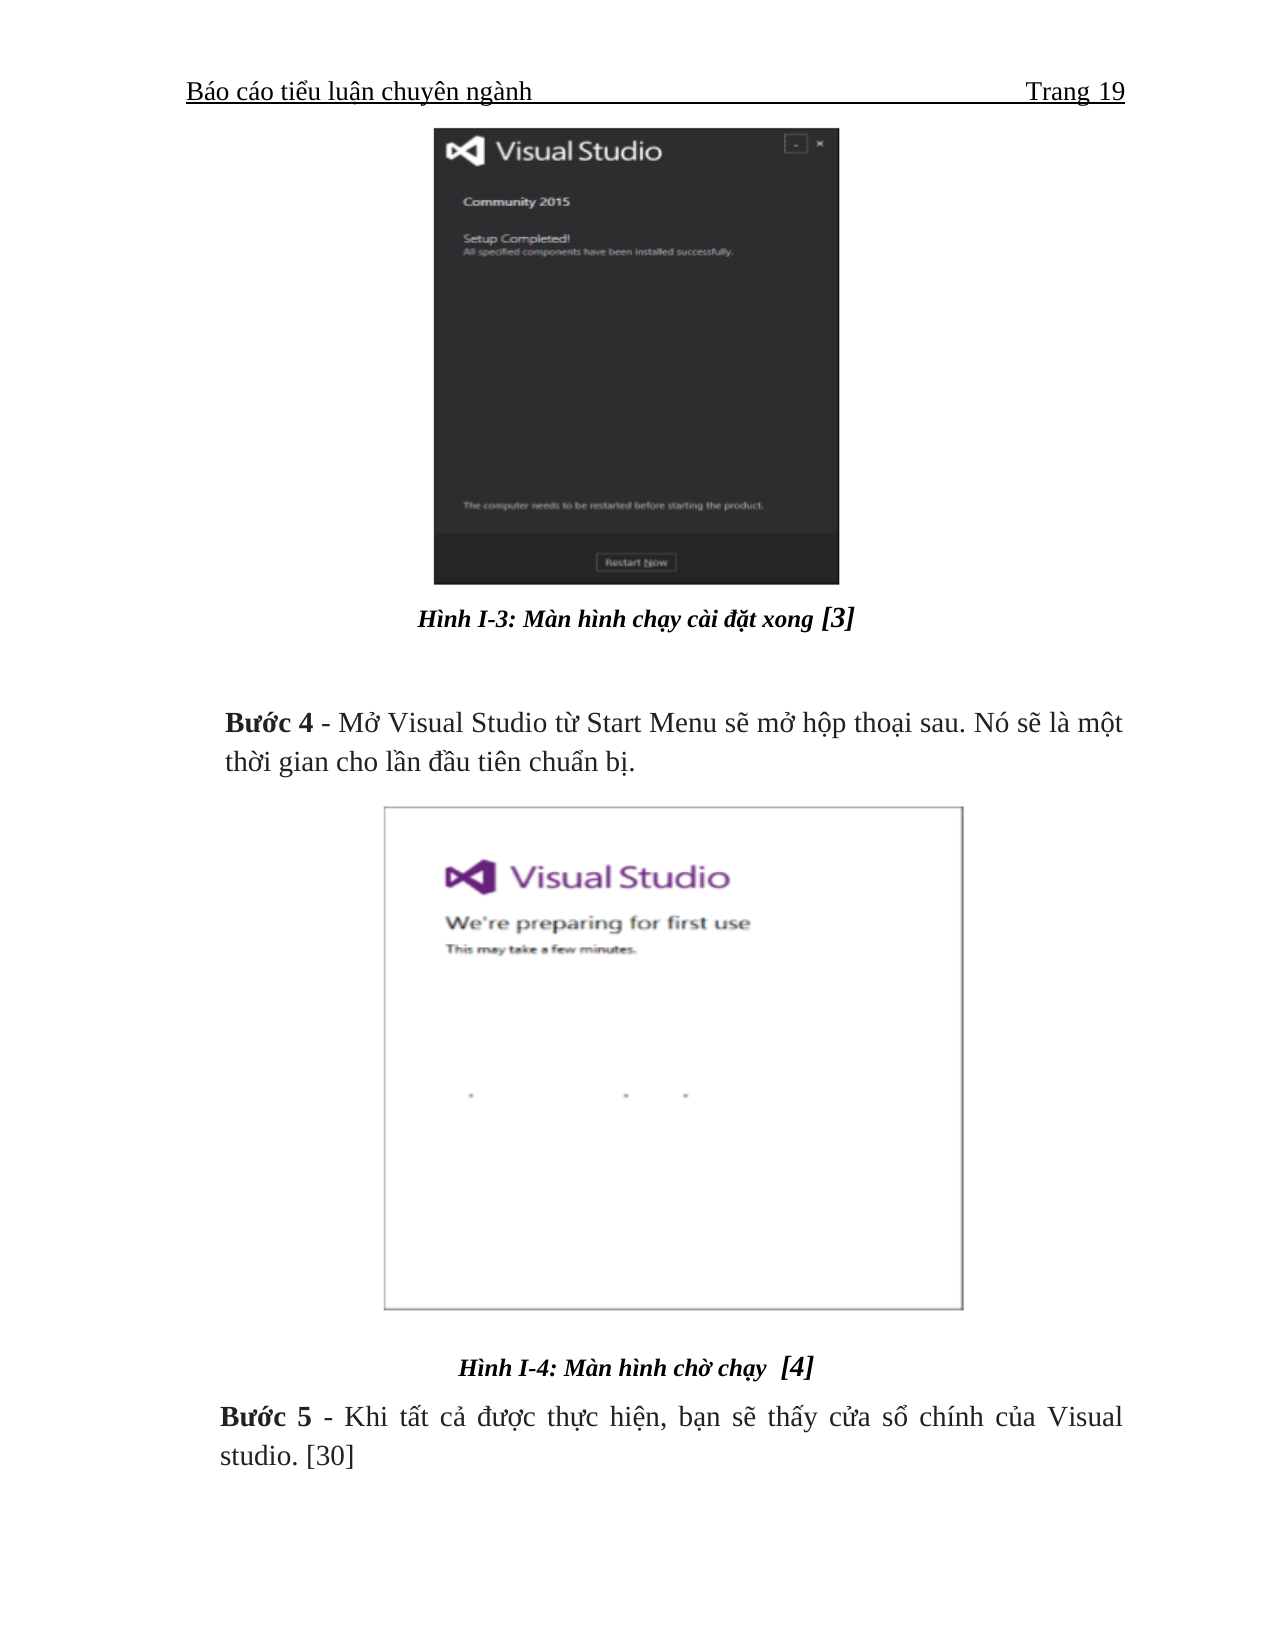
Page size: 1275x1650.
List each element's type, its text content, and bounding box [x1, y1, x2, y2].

text Bước 4 - Mở Visual Studio từ Start Menu sẽ mở hộp thoại sau. Nó sẽ là một thời gian cho lần đầu tiên chuẩn bị. [225, 739, 1125, 778]
picture [364, 799, 986, 1320]
text Hình I-4: Màn hình chờ chạy [4] [150, 1349, 1125, 1383]
text Bước 5 - Khi tất cả được thực hiện, bạn sẽ thấy cửa sổ chính của Visual studio. [30] [220, 1433, 1125, 1472]
text Hình I-3: Màn hình chạy cài đặt xong [3] [150, 600, 1125, 633]
picture [413, 117, 862, 599]
